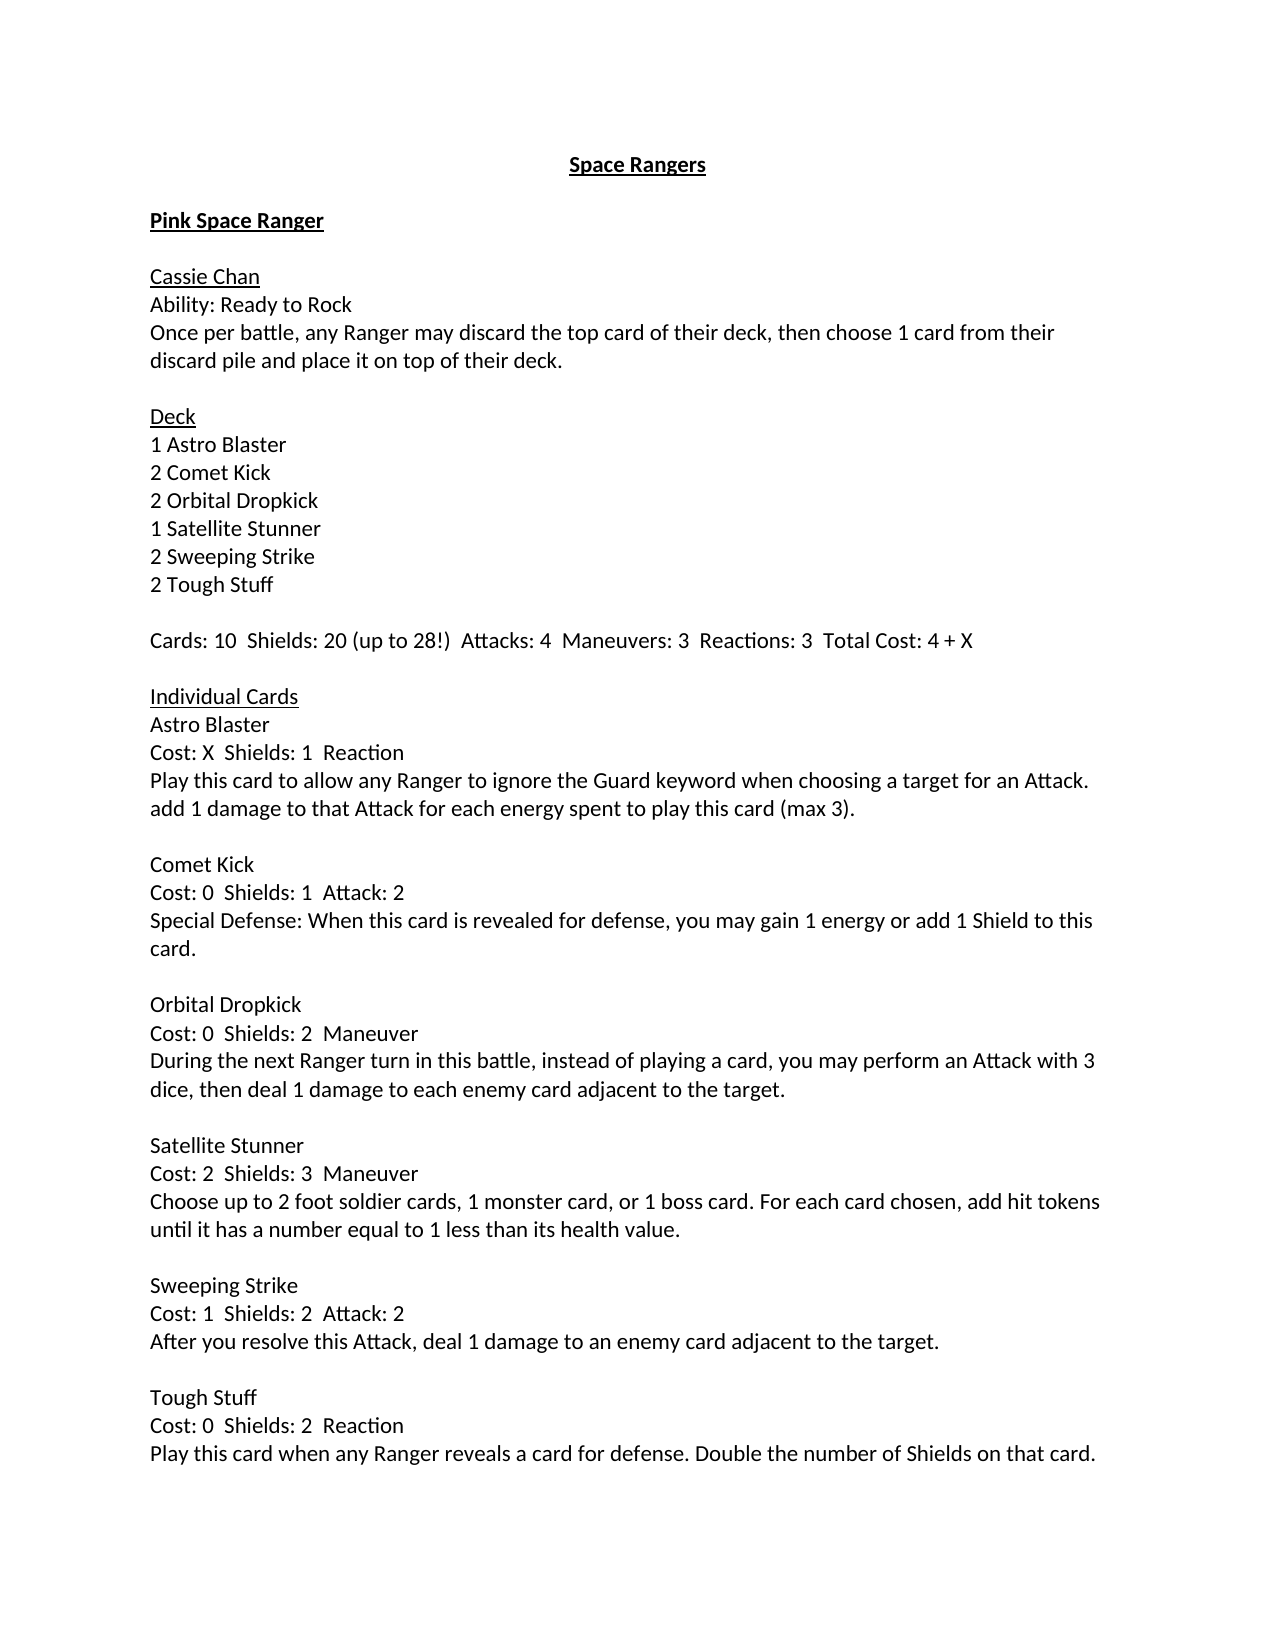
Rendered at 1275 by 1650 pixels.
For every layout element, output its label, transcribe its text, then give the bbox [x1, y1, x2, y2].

text 2 Comet Kick [150, 458, 1125, 486]
text Special Defense: When this card is revealed for defense, you may gain 1 energy or add 1 Shield to this card. [150, 907, 1125, 963]
text Satellite Stunner [150, 1131, 1125, 1159]
text During the next Ranger turn in this battle, instead of playing a card, you may perform an Attack with 3 dice, then deal 1 damage to each enemy card adjacent to the target. [150, 1047, 1125, 1103]
text Cost: 0 Shields: 2 Maneuver [150, 1019, 1125, 1047]
text Individual Cards [150, 682, 1125, 710]
text Cost: 0 Shields: 1 Attack: 2 [150, 878, 1125, 907]
text Tough Stuff [150, 1383, 1125, 1411]
text Cost: 1 Shields: 2 Attack: 2 [150, 1299, 1125, 1327]
text Pink Space Ranger [150, 206, 1125, 234]
text Cost: 0 Shields: 2 Reaction [150, 1411, 1125, 1439]
text 1 Astro Blaster [150, 430, 1125, 458]
text 2 Orbital Dropkick [150, 486, 1125, 514]
text Space Rangers [150, 150, 1125, 178]
text Comet Kick [150, 851, 1125, 878]
text 2 Sweeping Strike [150, 542, 1125, 570]
text Sweeping Strike [150, 1271, 1125, 1299]
text Astro Blaster [150, 710, 1125, 738]
text Cost: X Shields: 1 Reaction [150, 738, 1125, 766]
text Play this card to allow any Ranger to ignore the Guard keyword when choosing a target for an Attack. add 1 damage to that Attack for each energy spent to play this card (max 3). [150, 766, 1125, 822]
text Orbital Dropkick [150, 991, 1125, 1019]
text Deck [150, 402, 1125, 430]
text Cost: 2 Shields: 3 Maneuver [150, 1159, 1125, 1187]
text After you resolve this Attack, deal 1 damage to an enemy card adjacent to the target. [150, 1327, 1125, 1355]
text 2 Tough Stuff [150, 570, 1125, 598]
text 1 Satellite Stunner [150, 514, 1125, 542]
text Cards: 10 Shields: 20 (up to 28!) Attacks: 4 Maneuvers: 3 Reactions: 3 Total Cost: 4 + X [150, 626, 1125, 654]
text Choose up to 2 foot soldier cards, 1 monster card, or 1 boss card. For each card chosen, add hit tokens until it has a number equal to 1 less than its health value. [150, 1187, 1125, 1243]
text Ability: Ready to Rock [150, 290, 1125, 318]
text Once per battle, any Ranger may discard the top card of their deck, then choose 1 card from their discard pile and place it on top of their deck. [150, 318, 1125, 374]
text Cassie Chan [150, 262, 1125, 290]
text Play this card when any Ranger reveals a card for defense. Double the number of Shields on that card. [150, 1439, 1125, 1467]
